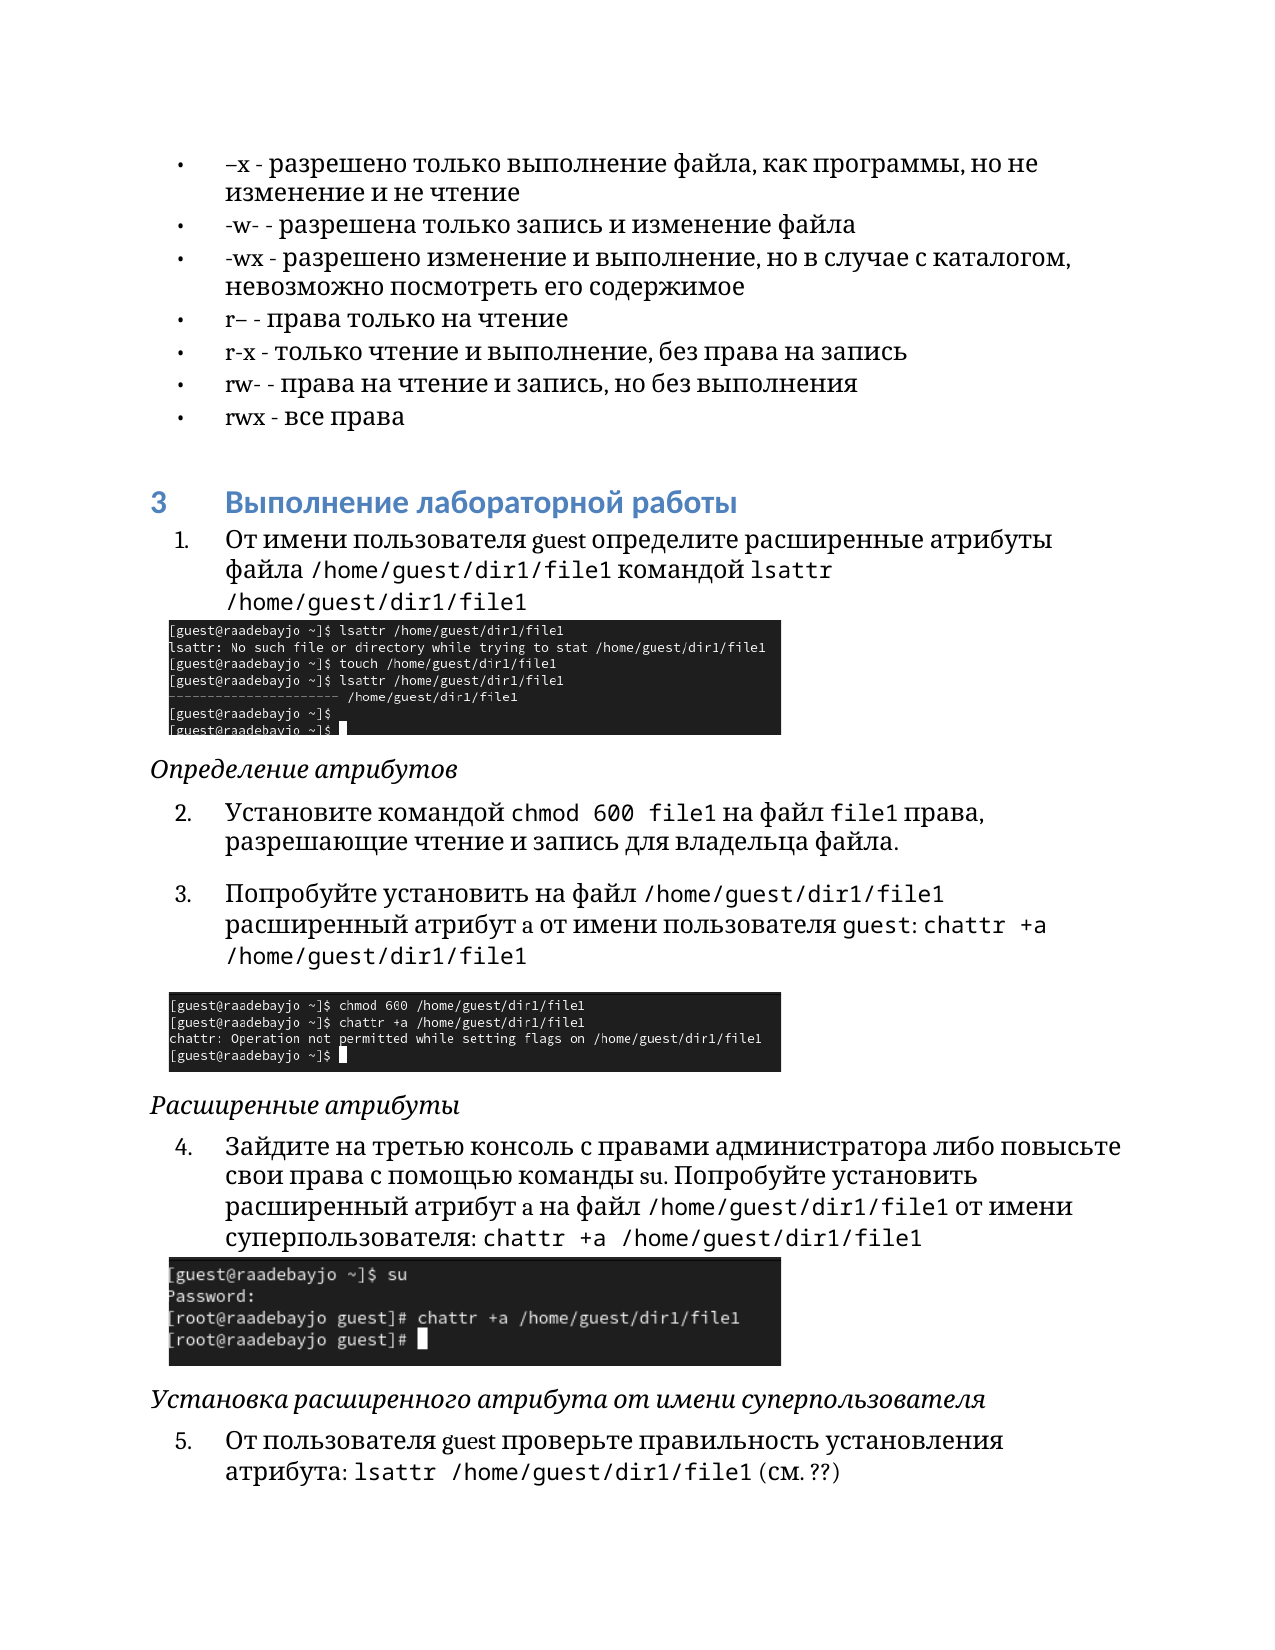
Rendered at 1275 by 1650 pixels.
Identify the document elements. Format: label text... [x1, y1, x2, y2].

subtitle 3 Выполнение лабораторной работы [150, 481, 1125, 522]
list -wx - разрешено изменение и выполнение, но в случае с каталогом, невозможно посмотреть его содержимое [175, 244, 1125, 301]
list –x - разрешено только выполнение файла, как программы, но не изменение и не чтение [175, 150, 1125, 207]
picture [168, 992, 782, 1072]
list Зайдите на третью консоль с правами администратора либо повысьте свои права с помощью команды su. Попробуйте установить расширенный атрибут a на файл /home/guest/dir1/file1 от имени суперпользователя: chattr +a /home/guest/dir1/file1 [175, 1133, 1125, 1253]
list От пользователя guest проверьте правильность установления атрибута: lsattr /home/guest/dir1/file1 (см. ??) [175, 1427, 1125, 1487]
picture [168, 1257, 782, 1366]
list Попробуйте установить на файл /home/guest/dir1/file1 расширенный атрибут a от имени пользователя guest: chattr +a /home/guest/dir1/file1 [175, 878, 1125, 972]
list -w- - разрешена только запись и изменение файла [175, 211, 1125, 240]
picture [168, 620, 782, 735]
text Определение атрибутов [150, 756, 1125, 784]
list r-x - только чтение и выполнение, без права на запись [175, 337, 1125, 366]
text Установка расширенного атрибута от имени суперпользователя [150, 1386, 1125, 1415]
text Расширенные атрибуты [150, 1092, 1125, 1121]
list rw- - права на чтение и запись, но без выполнения [175, 370, 1125, 399]
list r– - права только на чтение [175, 305, 1125, 334]
list От имени пользователя guest определите расширенные атрибуты файла /home/guest/dir1/file1 командой lsattr /home/guest/dir1/file1 [175, 526, 1125, 617]
list rwx - все права [175, 402, 1125, 431]
list Установите командой chmod 600 file1 на файл file1 права, разрешающие чтение и запись для владельца файла. [175, 797, 1125, 857]
